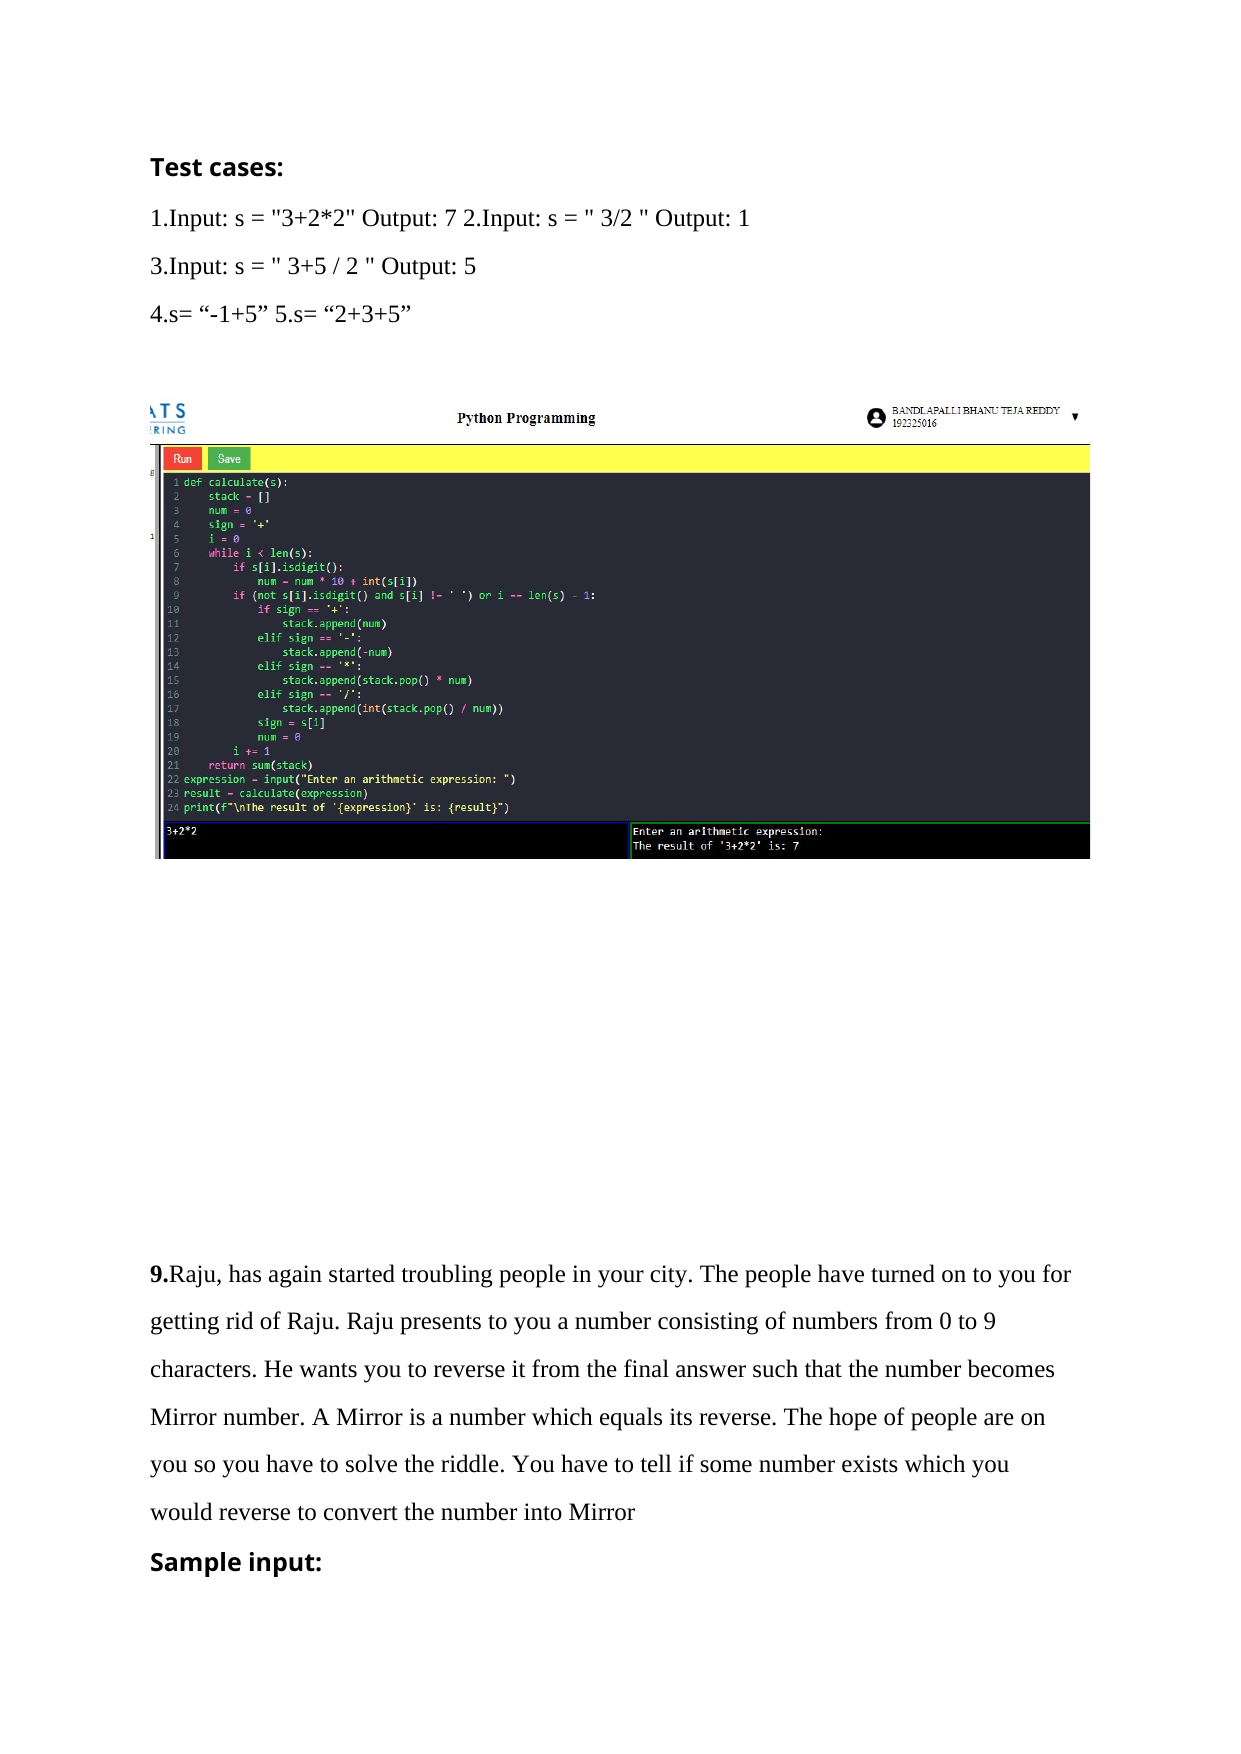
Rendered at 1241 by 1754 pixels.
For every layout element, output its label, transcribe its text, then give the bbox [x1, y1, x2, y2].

text 4.s= “-1+5” 5.s= “2+3+5” [150, 299, 1090, 328]
text Mirror number. A Mirror is a number which equals its reverse. The hope of people are on [150, 1402, 1090, 1431]
text you so you have to solve the riddle. You have to tell if some number exists which you [150, 1449, 1090, 1478]
text Sample input: [150, 1545, 1090, 1579]
text characters. He wants you to reverse it from the final answer such that the number becomes [150, 1354, 1090, 1383]
text 1.Input: s = "3+2*2" Output: 7 2.Input: s = " 3/2 " Output: 1 [150, 203, 1090, 232]
text 3.Input: s = " 3+5 / 2 " Output: 5 [150, 251, 1090, 280]
text getting rid of Raju. Raju presents to you a number consisting of numbers from 0 to 9 [150, 1306, 1090, 1335]
text Test cases: [150, 150, 1090, 184]
picture [150, 394, 1091, 859]
text 9.Raju, has again started troubling people in your city. The people have turned on to you for [150, 1259, 1090, 1287]
text would reverse to convert the number into Mirror [150, 1497, 1090, 1526]
